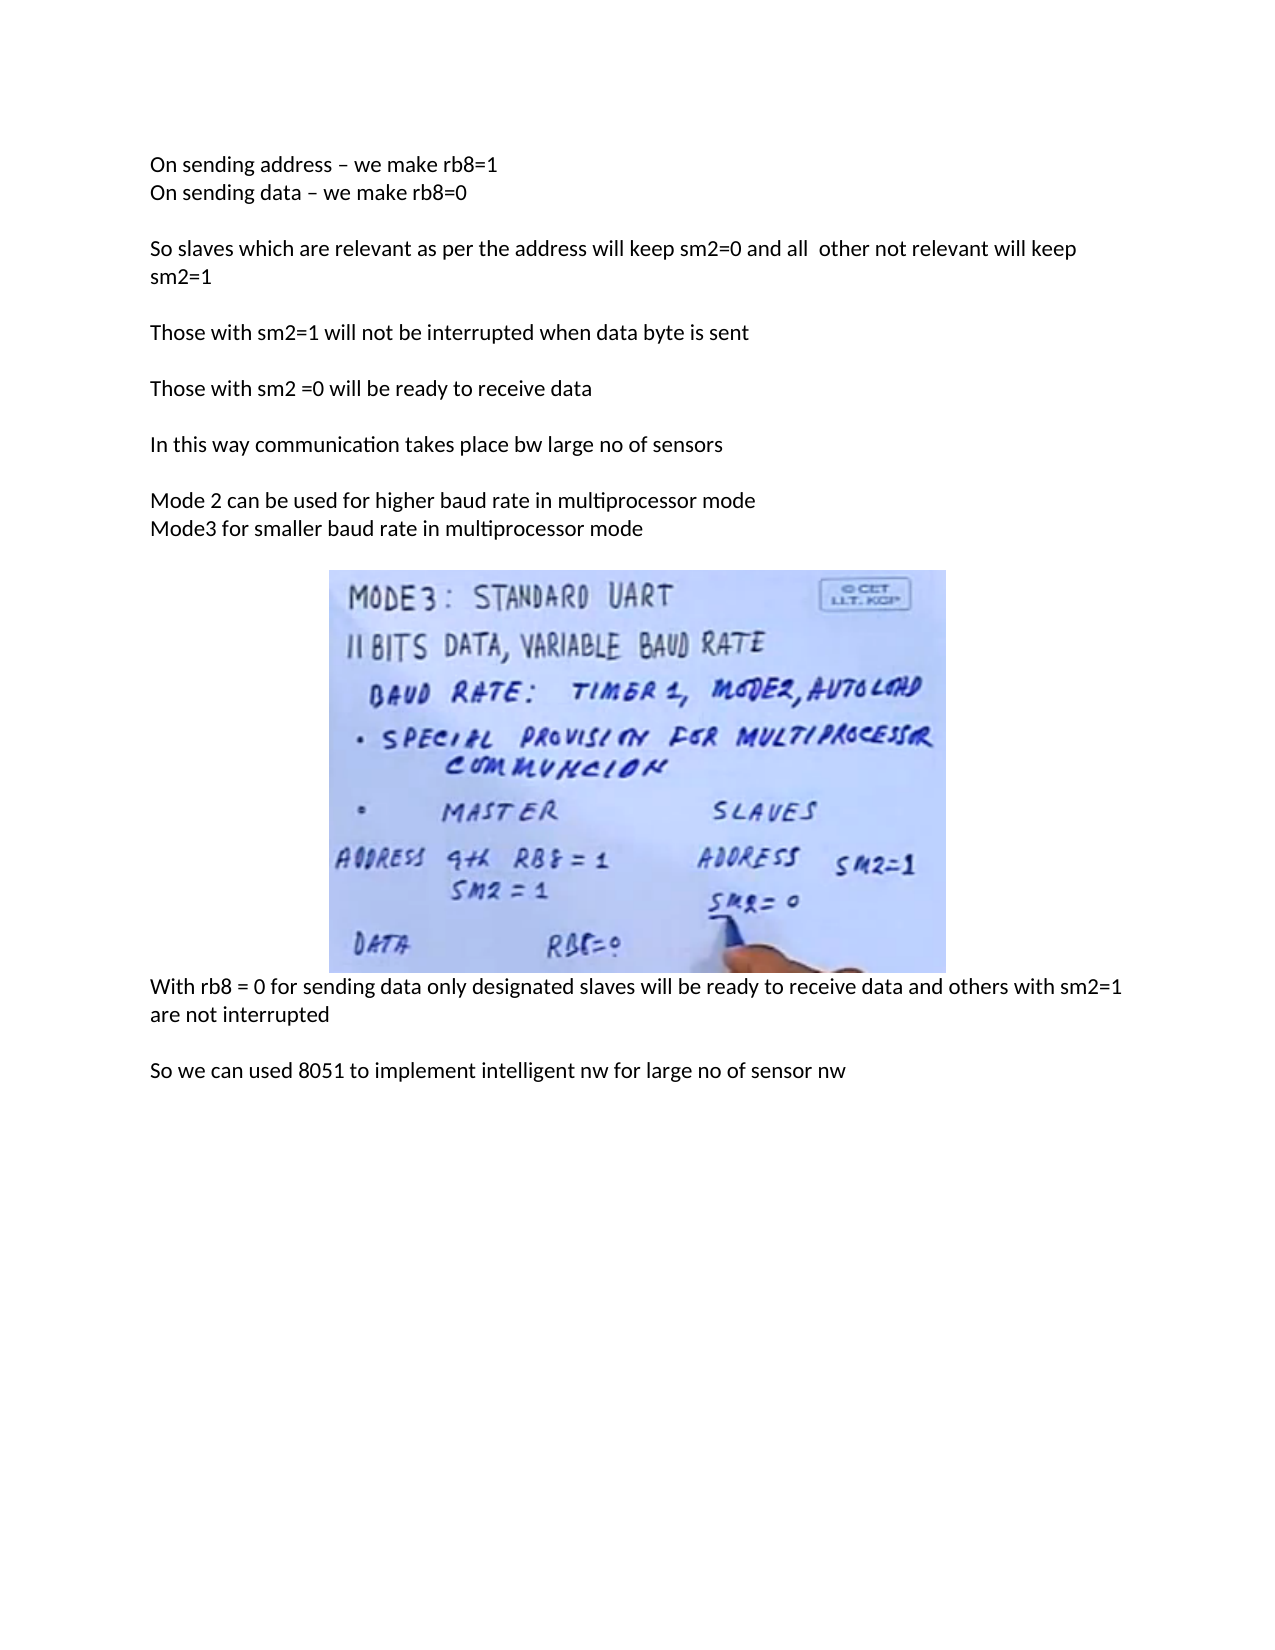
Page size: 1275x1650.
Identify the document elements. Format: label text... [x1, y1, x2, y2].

text So we can used 8051 to implement intelligent nw for large no of sensor nw [150, 1056, 1125, 1084]
text On sending data – we make rb8=0 [150, 178, 1125, 206]
text Mode 2 can be used for higher baud rate in multiprocessor mode [150, 486, 1125, 514]
picture [329, 570, 946, 973]
text In this way communication takes place bw large no of sensors [150, 430, 1125, 458]
text On sending address – we make rb8=1 [150, 150, 1125, 178]
text Those with sm2=1 will not be interrupted when data byte is sent [150, 318, 1125, 346]
text With rb8 = 0 for sending data only designated slaves will be ready to receive data and others with sm2=1 are not interrupted [150, 972, 1125, 1028]
text So slaves which are relevant as per the address will keep sm2=0 and all other not relevant will keep sm2=1 [150, 234, 1125, 290]
text Mode3 for smaller baud rate in multiprocessor mode [150, 514, 1125, 542]
text Those with sm2 =0 will be ready to receive data [150, 374, 1125, 402]
